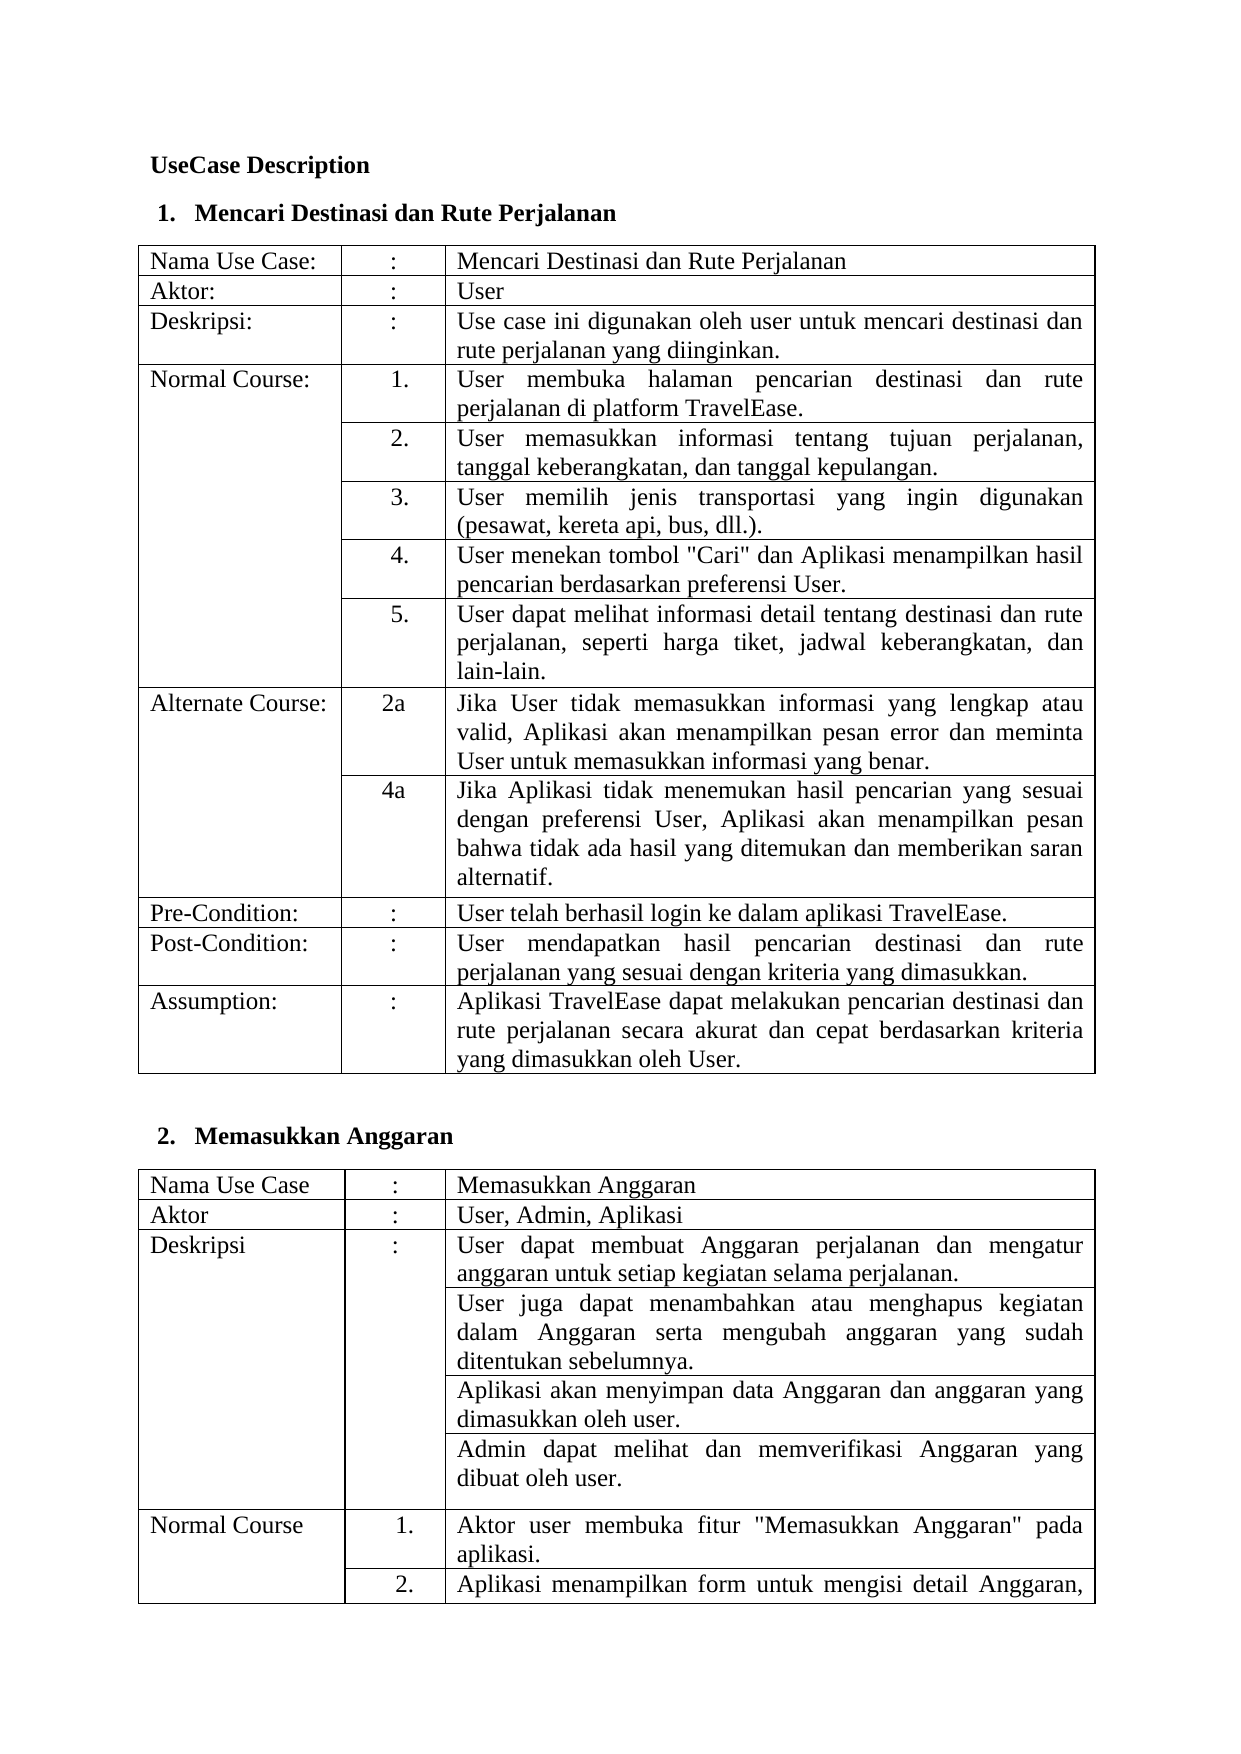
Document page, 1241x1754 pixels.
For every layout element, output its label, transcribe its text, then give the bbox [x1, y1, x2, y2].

table_cell Admin dapat melihat dan memverifikasi Anggaran yang dibuat oleh user. [446, 1434, 1094, 1509]
table_cell User, Admin, Aplikasi [446, 1200, 1094, 1229]
table_cell [346, 1510, 445, 1568]
table_header : [342, 246, 445, 275]
table_cell : [342, 898, 445, 927]
table_header Memasukkan Anggaran [446, 1170, 1094, 1199]
table_cell Normal Course [139, 1510, 344, 1603]
table_cell [342, 599, 445, 687]
table_cell User dapat membuat Anggaran perjalanan dan mengatur anggaran untuk setiap kegiatan selama perjalanan. [446, 1230, 1094, 1287]
table_cell Assumption: [139, 986, 341, 1073]
table_cell [342, 365, 445, 422]
table_cell Normal Course: [139, 365, 341, 687]
table_cell Aplikasi TravelEase dapat melakukan pencarian destinasi dan rute perjalanan secara akurat dan cepat berdasarkan kriteria yang dimasukkan oleh User. [446, 986, 1094, 1073]
table_cell 2a [342, 688, 445, 774]
table_cell User memilih jenis transportasi yang ingin digunakan (pesawat, kereta api, bus, dll.). [446, 482, 1094, 539]
table_cell Aktor user membuka fitur "Memasukkan Anggaran" pada aplikasi. [446, 1510, 1094, 1568]
list Mencari Destinasi dan Rute Perjalanan [157, 198, 1090, 226]
table_cell User menekan tombol "Cari" dan Aplikasi menampilkan hasil pencarian berdasarkan preferensi User. [446, 540, 1094, 598]
table_cell User telah berhasil login ke dalam aplikasi TravelEase. [446, 898, 1094, 927]
table_cell : [342, 276, 445, 305]
table_header Nama Use Case: [139, 246, 341, 275]
table_cell [342, 482, 445, 539]
table_cell Deskripsi [139, 1230, 344, 1509]
table_cell Use case ini digunakan oleh user untuk mencari destinasi dan rute perjalanan yang diinginkan. [446, 306, 1094, 363]
table_cell User juga dapat menambahkan atau menghapus kegiatan dalam Anggaran serta mengubah anggaran yang sudah ditentukan sebelumnya. [446, 1288, 1094, 1374]
table_cell Aktor [139, 1200, 344, 1229]
table_cell : [342, 928, 445, 985]
table_cell Pre-Condition: [139, 898, 341, 927]
table_header Mencari Destinasi dan Rute Perjalanan [446, 246, 1094, 275]
table_header Nama Use Case [139, 1170, 344, 1199]
table_cell [342, 540, 445, 598]
list Memasukkan Anggaran [157, 1121, 1090, 1150]
table_cell : [342, 986, 445, 1073]
table_cell User dapat melihat informasi detail tentang destinasi dan rute perjalanan, seperti harga tiket, jadwal keberangkatan, dan lain-lain. [446, 599, 1094, 687]
table_cell User membuka halaman pencarian destinasi dan rute perjalanan di platform TravelEase. [446, 365, 1094, 422]
table_header : [346, 1170, 445, 1199]
table_cell Deskripsi: [139, 306, 341, 363]
table_cell : [346, 1200, 445, 1229]
table_cell User memasukkan informasi tentang tujuan perjalanan, tanggal keberangkatan, dan tanggal kepulangan. [446, 423, 1094, 481]
table_cell Aktor: [139, 276, 341, 305]
table_cell [342, 423, 445, 481]
table_cell Jika User tidak memasukkan informasi yang lengkap atau valid, Aplikasi akan menampilkan pesan error dan meminta User untuk memasukkan informasi yang benar. [446, 688, 1094, 774]
table_cell : [346, 1230, 445, 1509]
table_cell Alternate Course: [139, 688, 341, 897]
table_cell Aplikasi akan menyimpan data Anggaran dan anggaran yang dimasukkan oleh user. [446, 1376, 1094, 1433]
text UseCase Description [150, 150, 1090, 179]
table_cell 4a [342, 776, 445, 897]
table_cell Post-Condition: [139, 928, 341, 985]
table_cell Jika Aplikasi tidak menemukan hasil pencarian yang sesuai dengan preferensi User, Aplikasi akan menampilkan pesan bahwa tidak ada hasil yang ditemukan dan memberikan saran alternatif. [446, 776, 1094, 897]
table_cell User mendapatkan hasil pencarian destinasi dan rute perjalanan yang sesuai dengan kriteria yang dimasukkan. [446, 928, 1094, 985]
table_cell User [446, 276, 1094, 305]
table_cell [346, 1569, 445, 1603]
table_cell : [342, 306, 445, 363]
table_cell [446, 1569, 1094, 1603]
